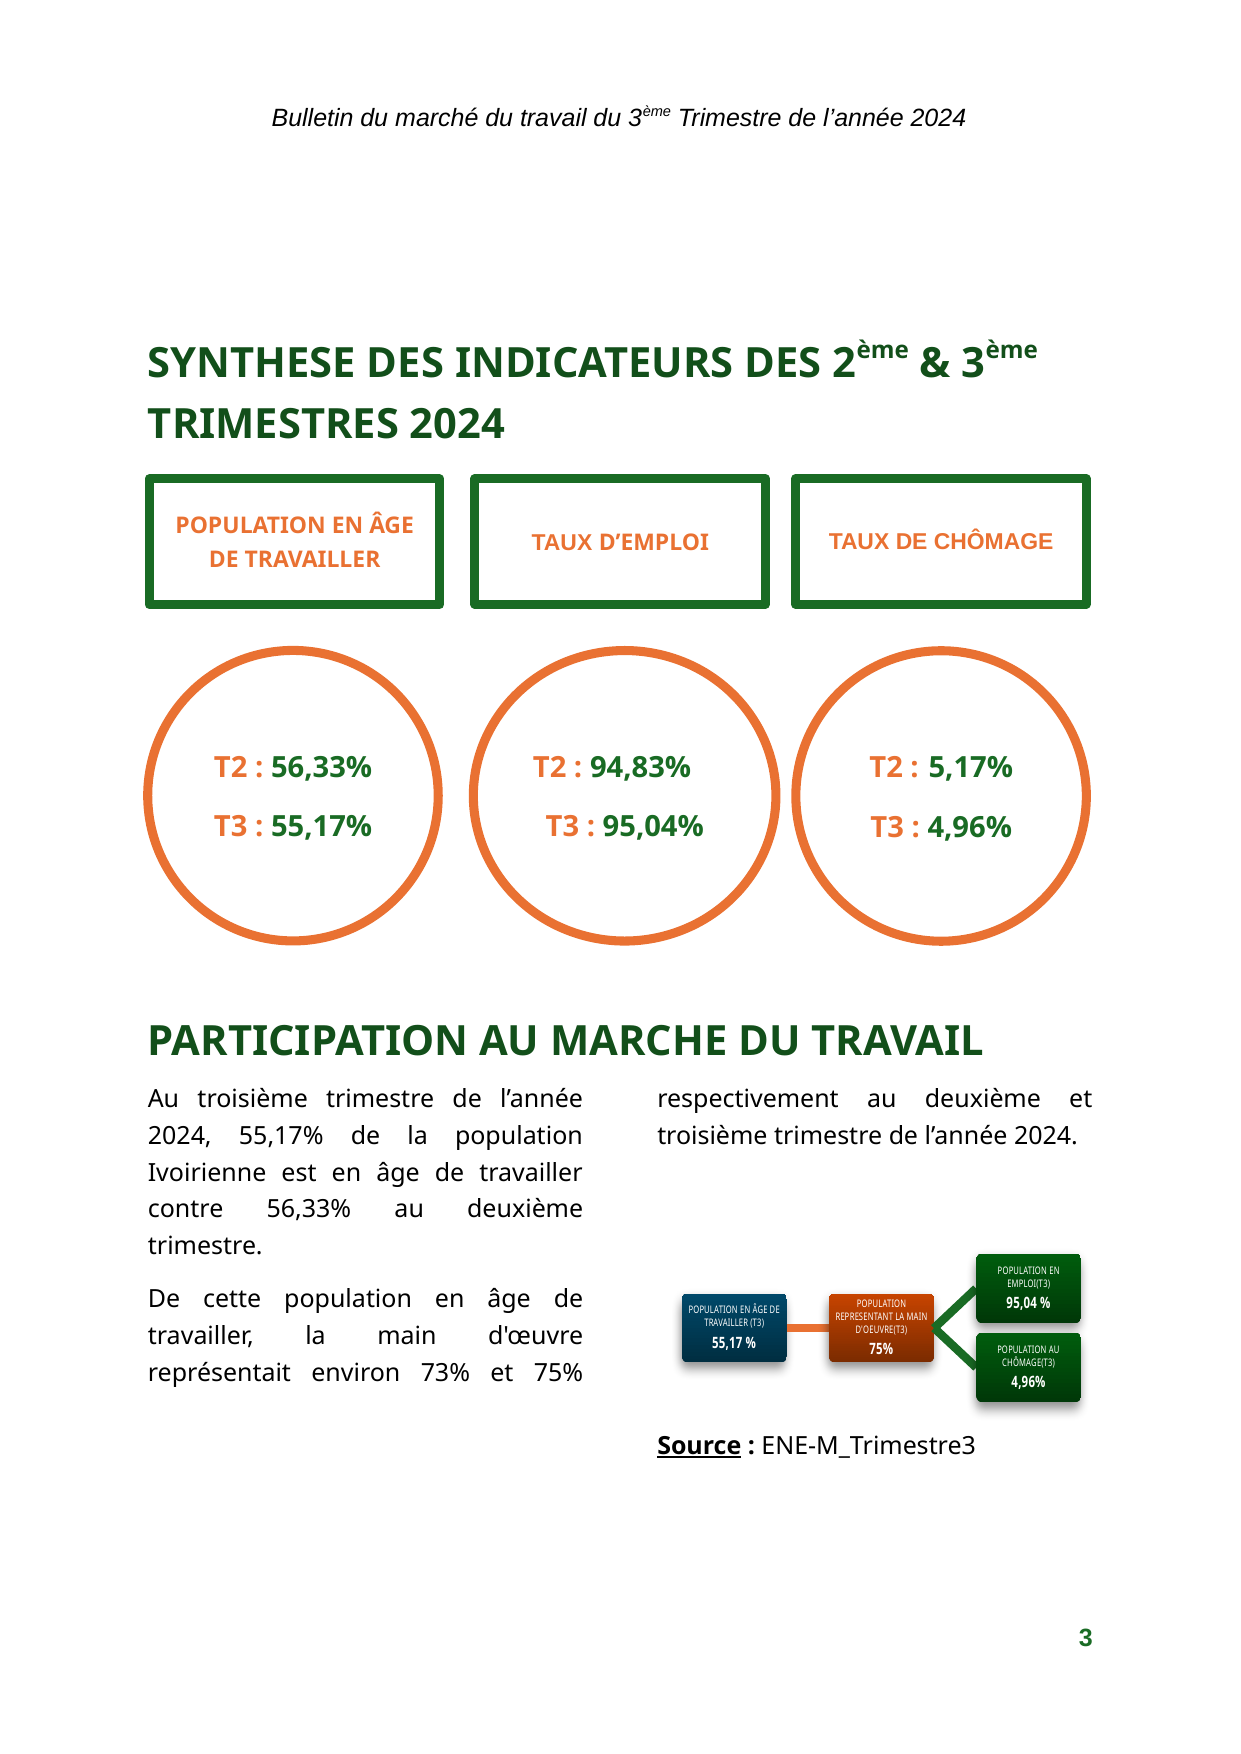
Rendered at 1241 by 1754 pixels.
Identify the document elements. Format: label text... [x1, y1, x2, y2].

text De cette population en âge de travailler, la main d'œuvre représentait environ 73% et 75% respectivement au deuxième et troisième trimestre de l’année 2024. [657, 1081, 1093, 1151]
subtitle SYNTHESE DES INDICATEURS DES 2ème & 3ème TRIMESTRES 2024 [148, 333, 1093, 451]
text Source : ENE-M_Trimestre3 [657, 1171, 1093, 1462]
text Au troisième trimestre de l’année 2024, 55,17% de la population Ivoirienne est en âge de travailler contre 56,33% au deuxième trimestre. [148, 1081, 583, 1262]
subtitle PARTICIPATION AU MARCHE DU TRAVAIL [148, 1011, 1093, 1068]
text De cette population en âge de travailler, la main d'œuvre représentait environ 73% et 75% respectivement au deuxième et troisième trimestre de l’année 2024. [148, 1281, 583, 1389]
